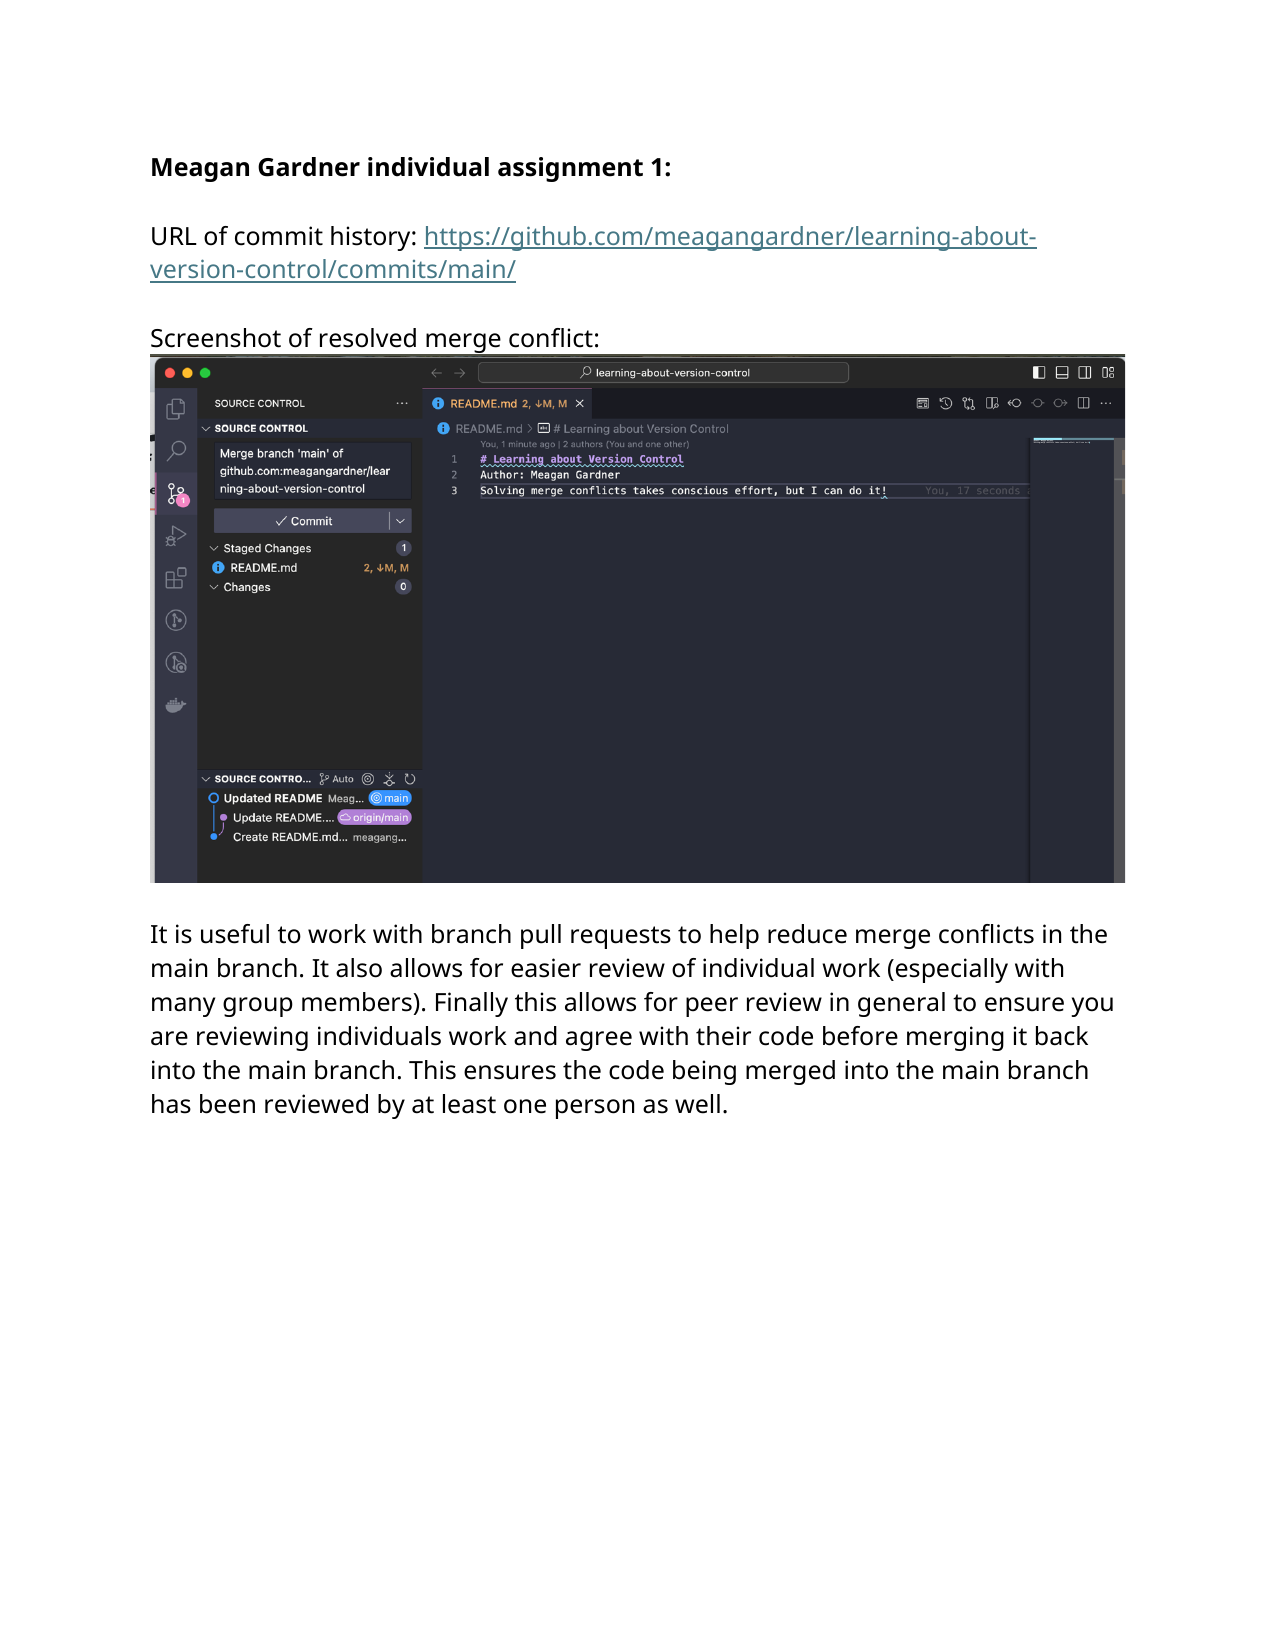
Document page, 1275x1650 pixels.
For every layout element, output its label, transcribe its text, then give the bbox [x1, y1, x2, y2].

picture [150, 354, 1125, 883]
text Screenshot of resolved merge conflict: [150, 320, 1125, 354]
text URL of commit history: https://github.com/meagangardner/learning-about-version-control/commits/main/ [150, 218, 1125, 286]
text Meagan Gardner individual assignment 1: [150, 150, 1125, 184]
text It is useful to work with branch pull requests to help reduce merge conflicts in the main branch. It also allows for easier review of individual work (especially with many group members). Finally this allows for peer review in general to ensure you are reviewing individuals work and agree with their code before merging it back into the main branch. This ensures the code being merged into the main branch has been reviewed by at least one person as well. [150, 917, 1125, 1121]
